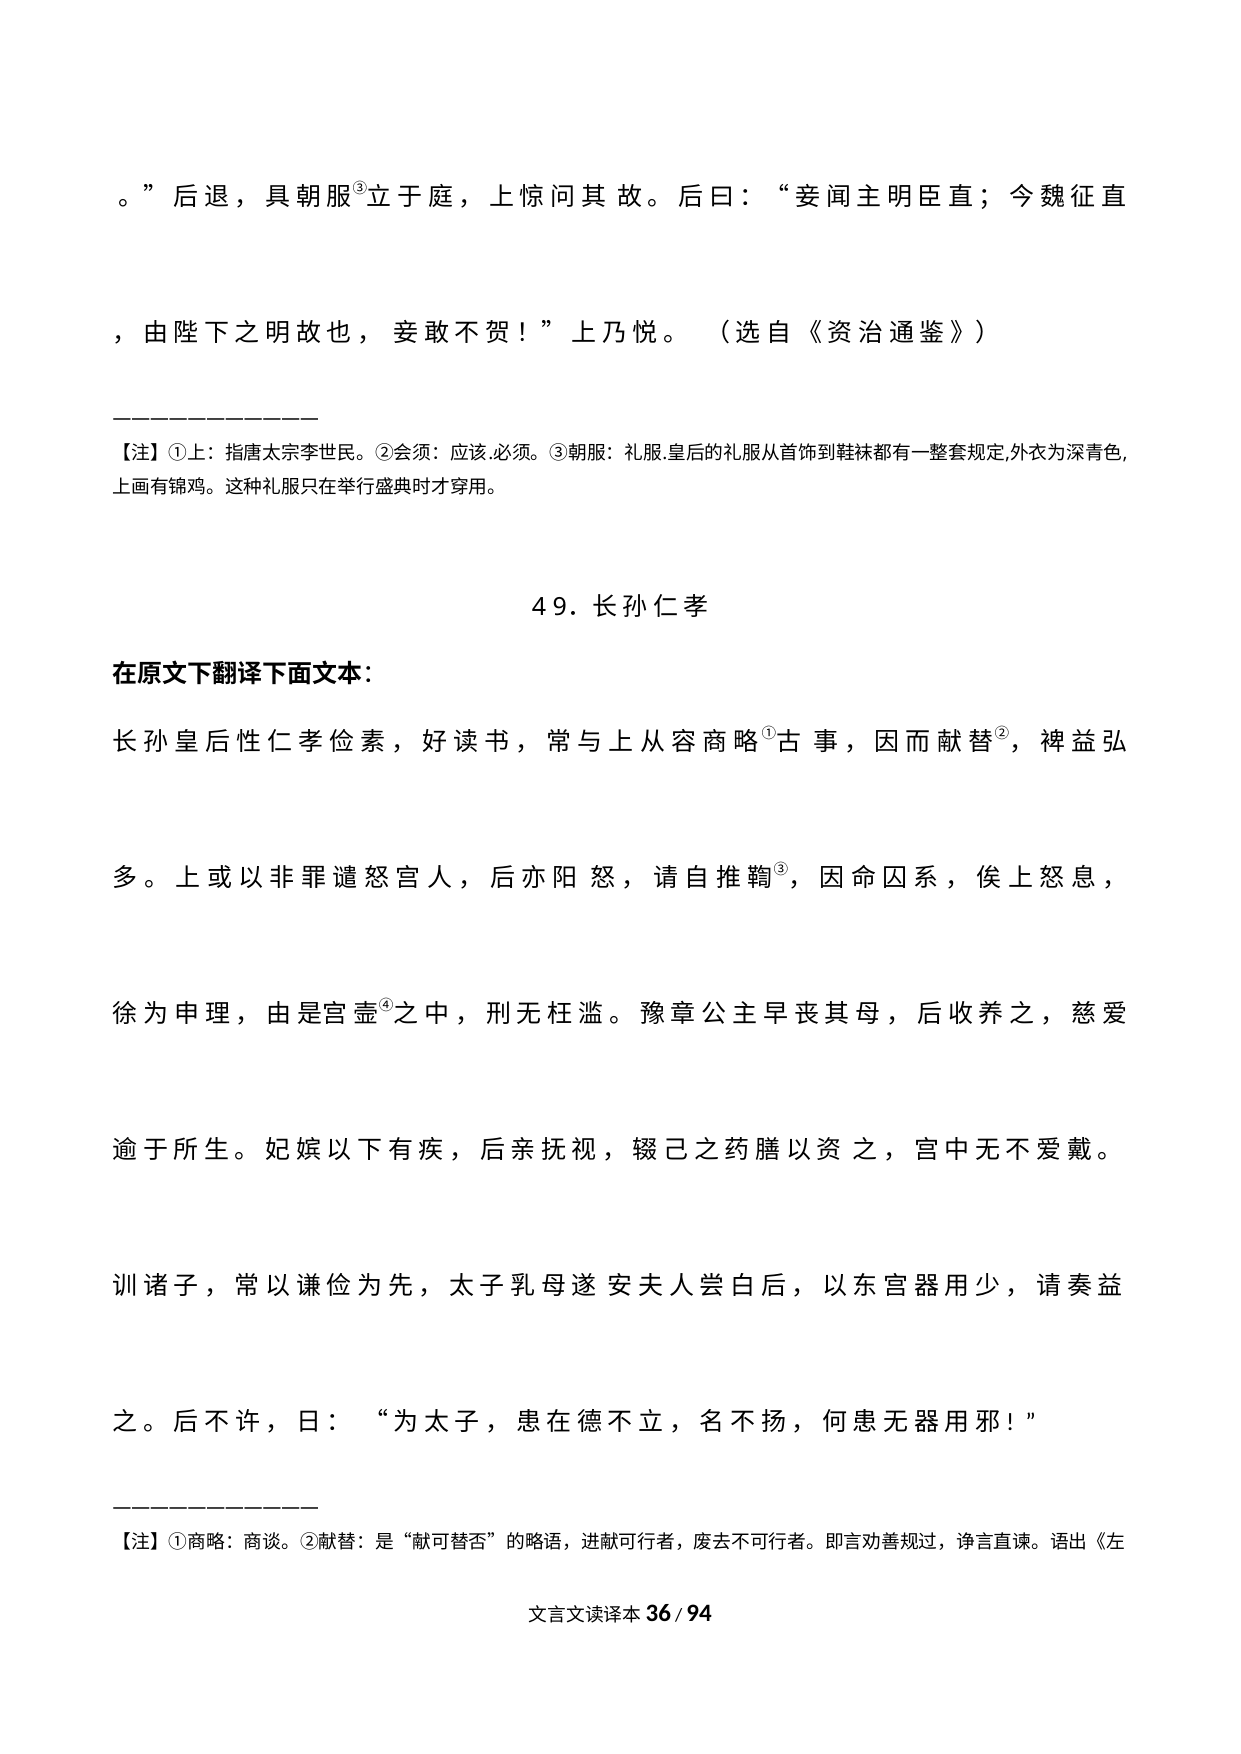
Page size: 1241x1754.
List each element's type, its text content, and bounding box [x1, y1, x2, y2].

text ――――――――――― [112, 1489, 1128, 1523]
text 4 9．长 孙 仁 孝 [112, 570, 1128, 638]
text ――――――――――― [112, 400, 1128, 434]
text 【注】①上：指唐太宗李世民。②会须：应该.必须。③朝服：礼服.皇后的礼服从首饰到鞋袜都有一整套规定,外衣为深青色,上画有锦鸡。这种礼服只在举行盛典时才穿用。 [112, 434, 1128, 502]
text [112, 160, 1128, 364]
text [112, 1523, 1128, 1557]
text 在原文下翻译下面文本： [112, 638, 1128, 706]
text 长 孙 皇 后 性 仁 孝 俭 素 ， 好 读 书 ， 常 与 上 从 容 商 略①古 事 ， 因 而 献 替②， 裨 益 弘 多 。 上 或 以 非 罪 谴 怒 宫 人 ， 后 亦 阳 怒 ， 请 自 推 鞫③， 因 命 囚 系 ， 俟 上 怒 息 ， 徐 为 申 理 ， 由 是宫 壸④之 中 ， 刑 无 枉 滥 。 豫 章 公 主 早 丧 其 母 ， 后 收 养 之 ， 慈 爱 逾 于 所 生 。 妃 嫔 以 下 有 疾 ， 后 亲 抚 视 ， 辍 己 之 药 膳 以 资 之 ， 宫 中 无 不 爱 戴 。 训 诸 子 ， 常 以 谦 俭 为 先 ， 太 子 乳 母 遂 安 夫 人 尝 白 后 ， 以 东 宫 器 用 少 ， 请 奏 益 之 。 后 不 许 ， 日 ： “ 为 太 子 ， 患 在 德 不 立 ， 名 不 扬 ， 何 患 无 器 用 邪 ! ” [112, 706, 1128, 1453]
